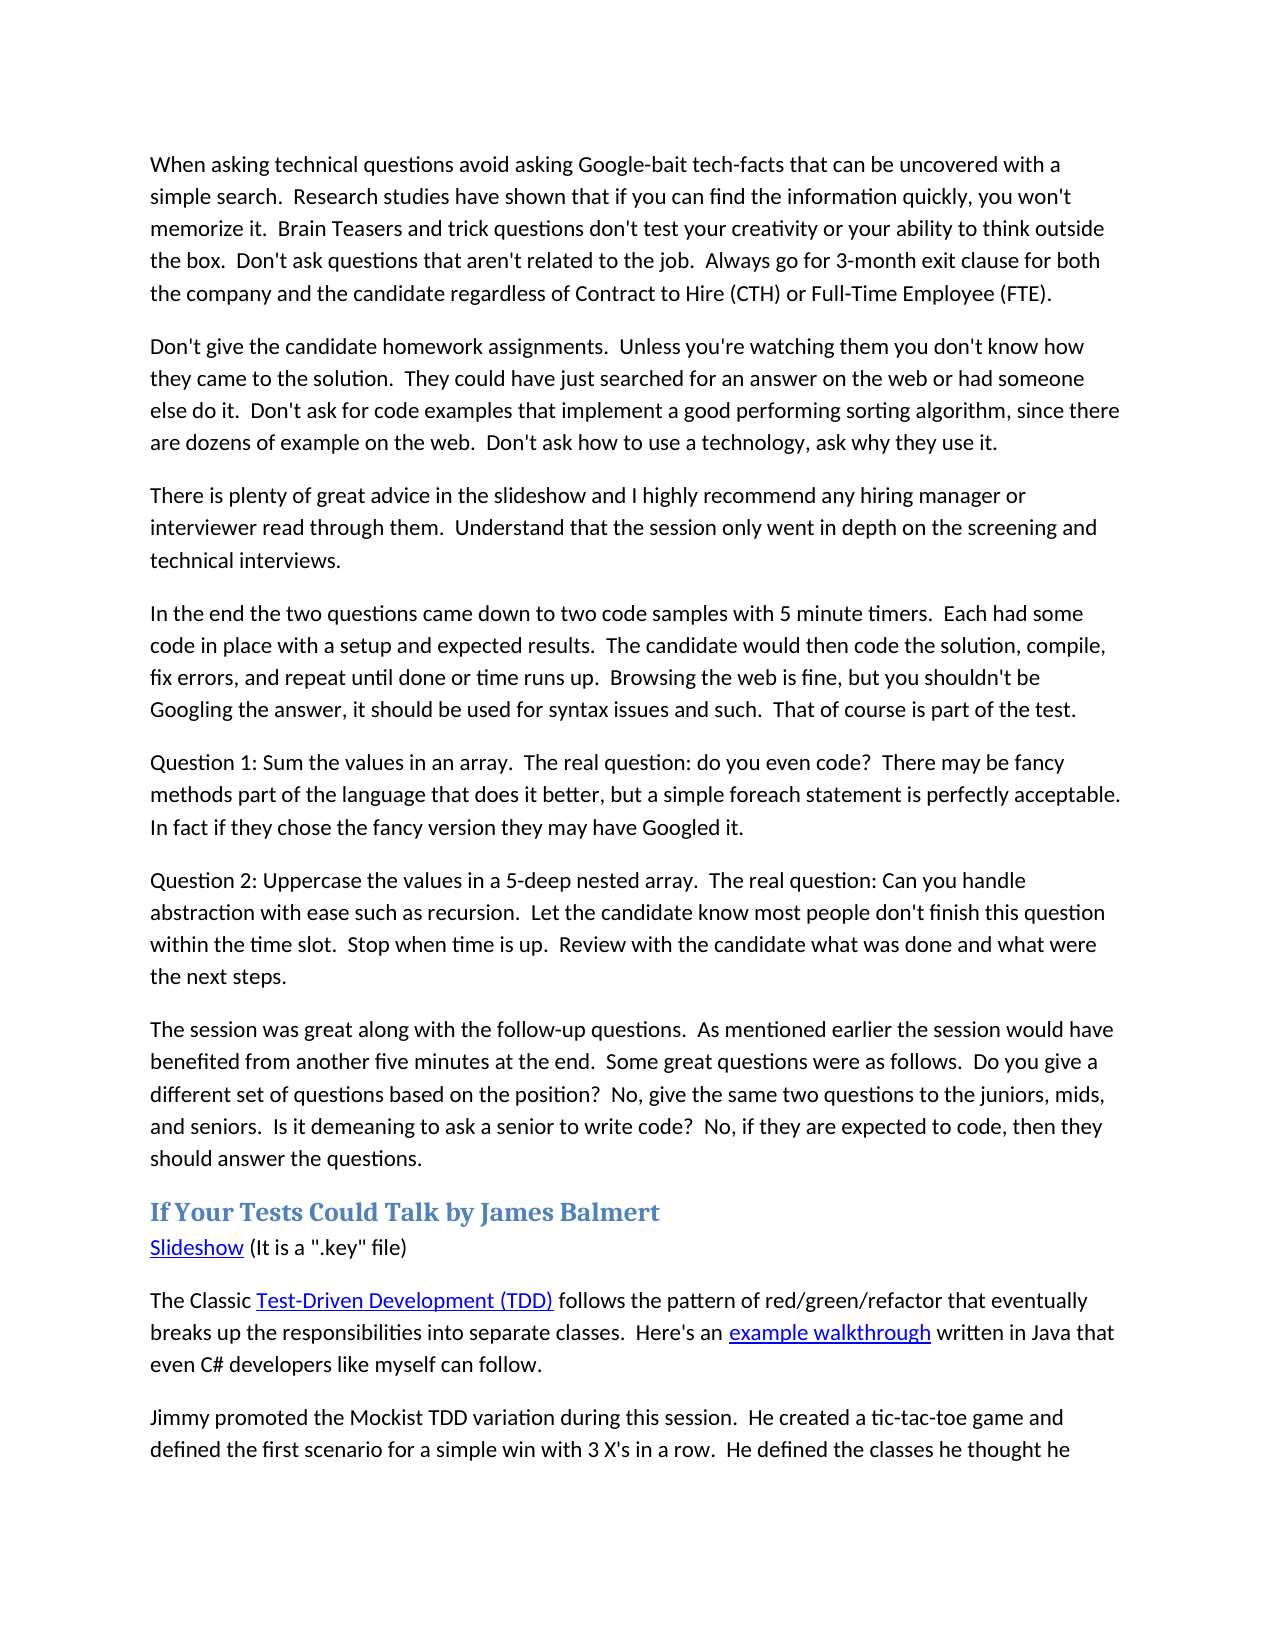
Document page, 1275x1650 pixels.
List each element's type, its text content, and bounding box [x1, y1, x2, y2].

text Don't give the candidate homework assignments. Unless you're watching them you don't know how they came to the solution. They could have just searched for an answer on the web or had someone else do it. Don't ask for code examples that implement a good performing sorting algorithm, since there are dozens of example on the web. Don't ask how to use a technology, ask why they use it. [150, 332, 1125, 456]
subtitle If Your Tests Could Talk by James Balmert [150, 1197, 1125, 1228]
text The session was great along with the follow-up questions. As mentioned earlier the session would have benefited from another five minutes at the end. Some great questions were as follows. Do you give a different set of questions based on the position? No, give the same two questions to the juniors, mids, and seniors. Is it demeaning to ask a senior to write code? No, if they are expected to code, then they should answer the questions. [150, 1015, 1125, 1172]
text When asking technical questions avoid asking Google-bait tech-facts that can be uncovered with a simple search. Research studies have shown that if you can find the information quickly, you won't memorize it. Brain Teasers and trick questions don't test your creativity or your ability to think outside the box. Don't ask questions that aren't related to the job. Always go for 3-month exit clause for both the company and the candidate regardless of Contract to Hire (CTH) or Full-Time Employee (FTE). [150, 150, 1125, 307]
text There is plenty of great advice in the slideshow and I highly recommend any hiring manager or interviewer read through them. Understand that the session only went in depth on the screening and technical interviews. [150, 481, 1125, 574]
text Question 1: Sum the values in an array. The real question: do you even code? There may be fancy methods part of the language that does it better, but a simple foreach statement is perfectly acceptable. In fact if they chose the fancy version they may have Googled it. [150, 748, 1125, 841]
text Slideshow (It is a ".key" file) [150, 1233, 1125, 1261]
text The Classic Test-Driven Development (TDD) follows the pattern of red/green/refactor that eventually breaks up the responsibilities into separate classes. Here's an example walkthrough written in Java that even C# developers like myself can follow. [150, 1286, 1125, 1378]
text In the end the two questions came down to two code samples with 5 minute timers. Each had some code in place with a setup and expected results. The candidate would then code the solution, compile, fix errors, and repeat until done or time runs up. Browsing the web is fine, but you shouldn't be Googling the answer, it should be used for syntax issues and such. That of course is part of the test. [150, 599, 1125, 723]
text Question 2: Uppercase the values in a 5-deep nested array. The real question: Can you handle abstraction with ease such as recursion. Let the candidate know most people don't finish this question within the time slot. Stop when time is up. Review with the candidate what was done and what were the next steps. [150, 866, 1125, 990]
